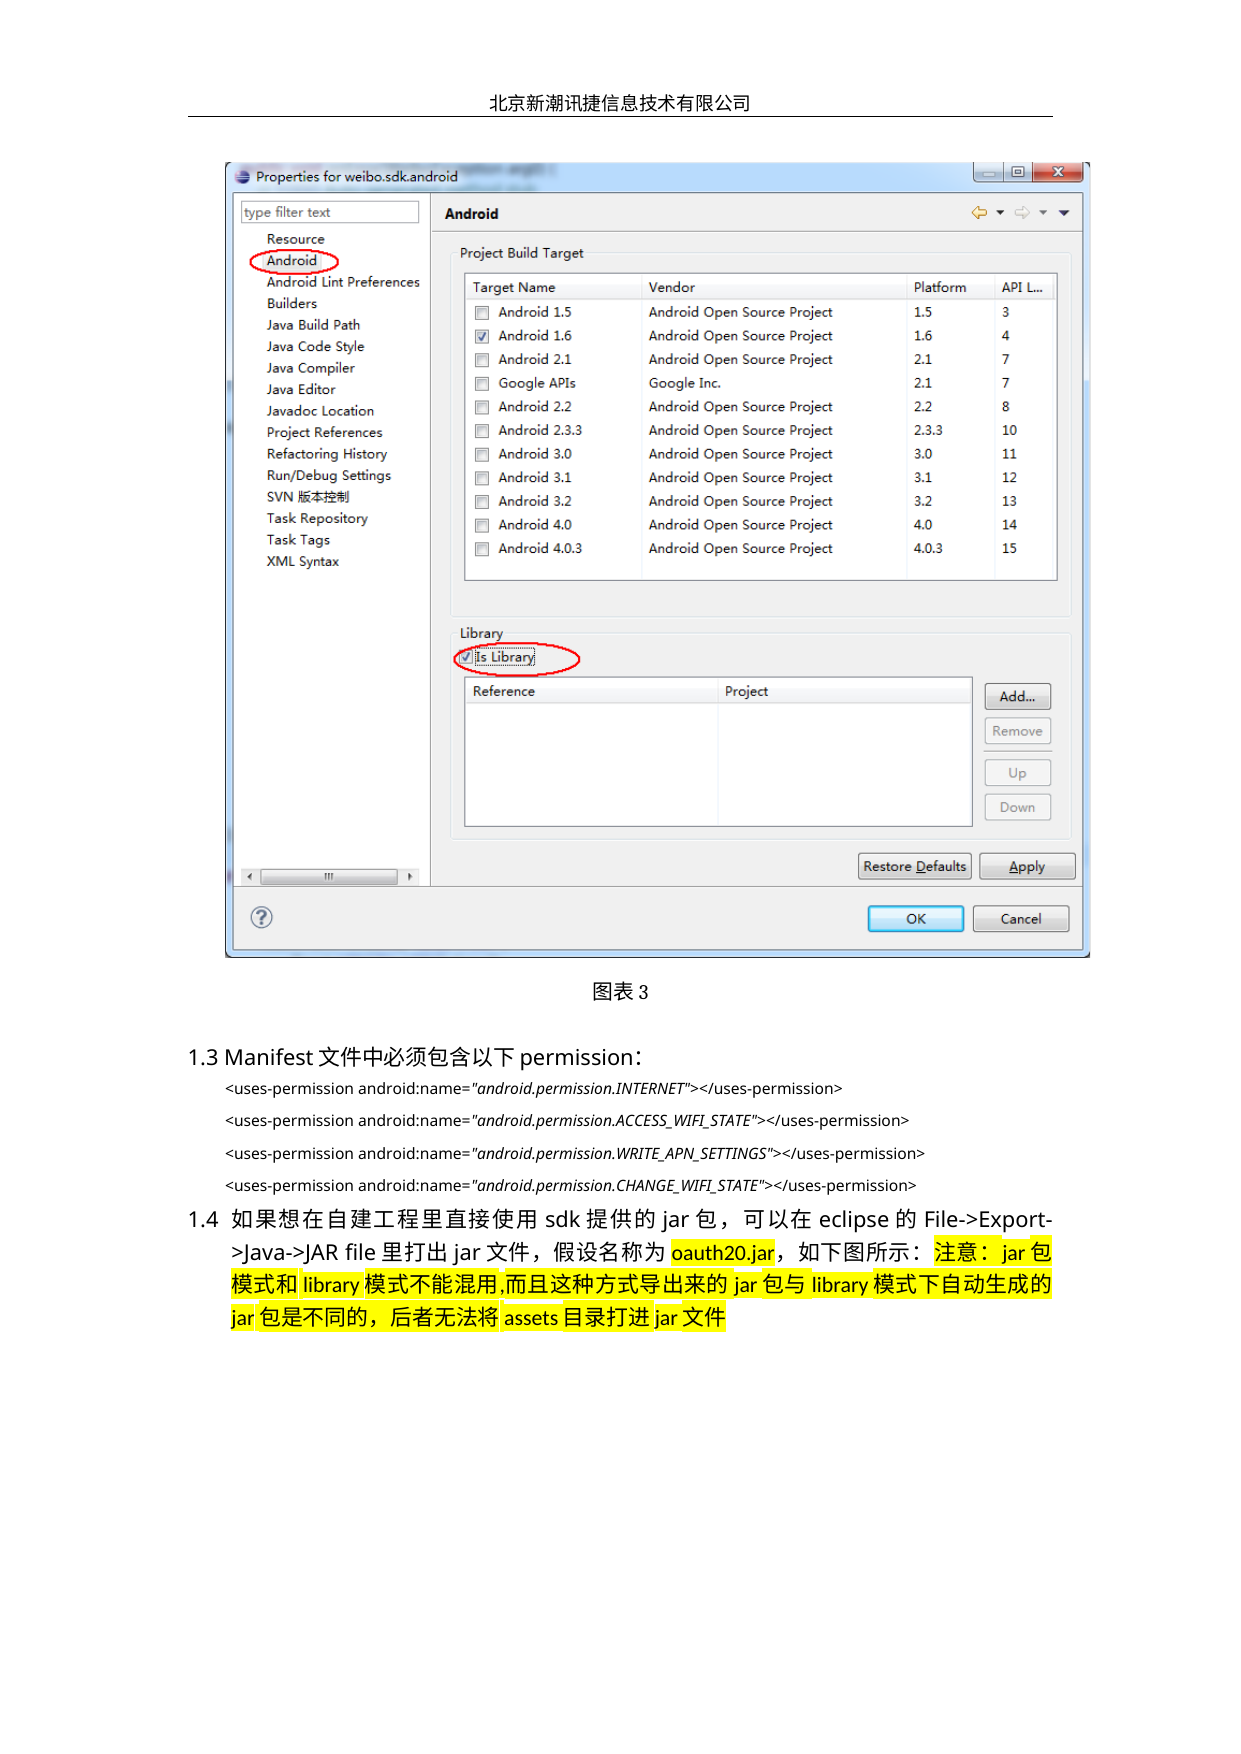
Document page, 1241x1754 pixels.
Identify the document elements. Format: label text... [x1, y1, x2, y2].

list <uses-permission android:name="android.permission.CHANGE_WIFI_STATE"></uses-permission> [225, 1169, 1053, 1202]
list <uses-permission android:name="android.permission.WRITE_APN_SETTINGS"></uses-permission> [225, 1137, 1053, 1169]
list <uses-permission android:name="android.permission.ACCESS_WIFI_STATE"></uses-permission> [225, 1104, 1053, 1137]
list 如果想在自建工程里直接使用sdk提供的jar包，可以在eclipse的File->Export->Java->JAR file里打出jar文件，假设名称为oauth20.jar，如下图所示：注意：jar包模式和library模式不能混用,而且这种方式导出来的jar包与library模式下自动生成的jar包是不同的，后者无法将assets目录打进jar文件 [187, 1202, 1053, 1332]
picture [225, 162, 1091, 958]
text 1.3 Manifest文件中必须包含以下permission： [187, 1039, 1053, 1072]
text 图表 3 [187, 974, 1053, 1007]
list <uses-permission android:name="android.permission.INTERNET"></uses-permission> [225, 1072, 1053, 1104]
